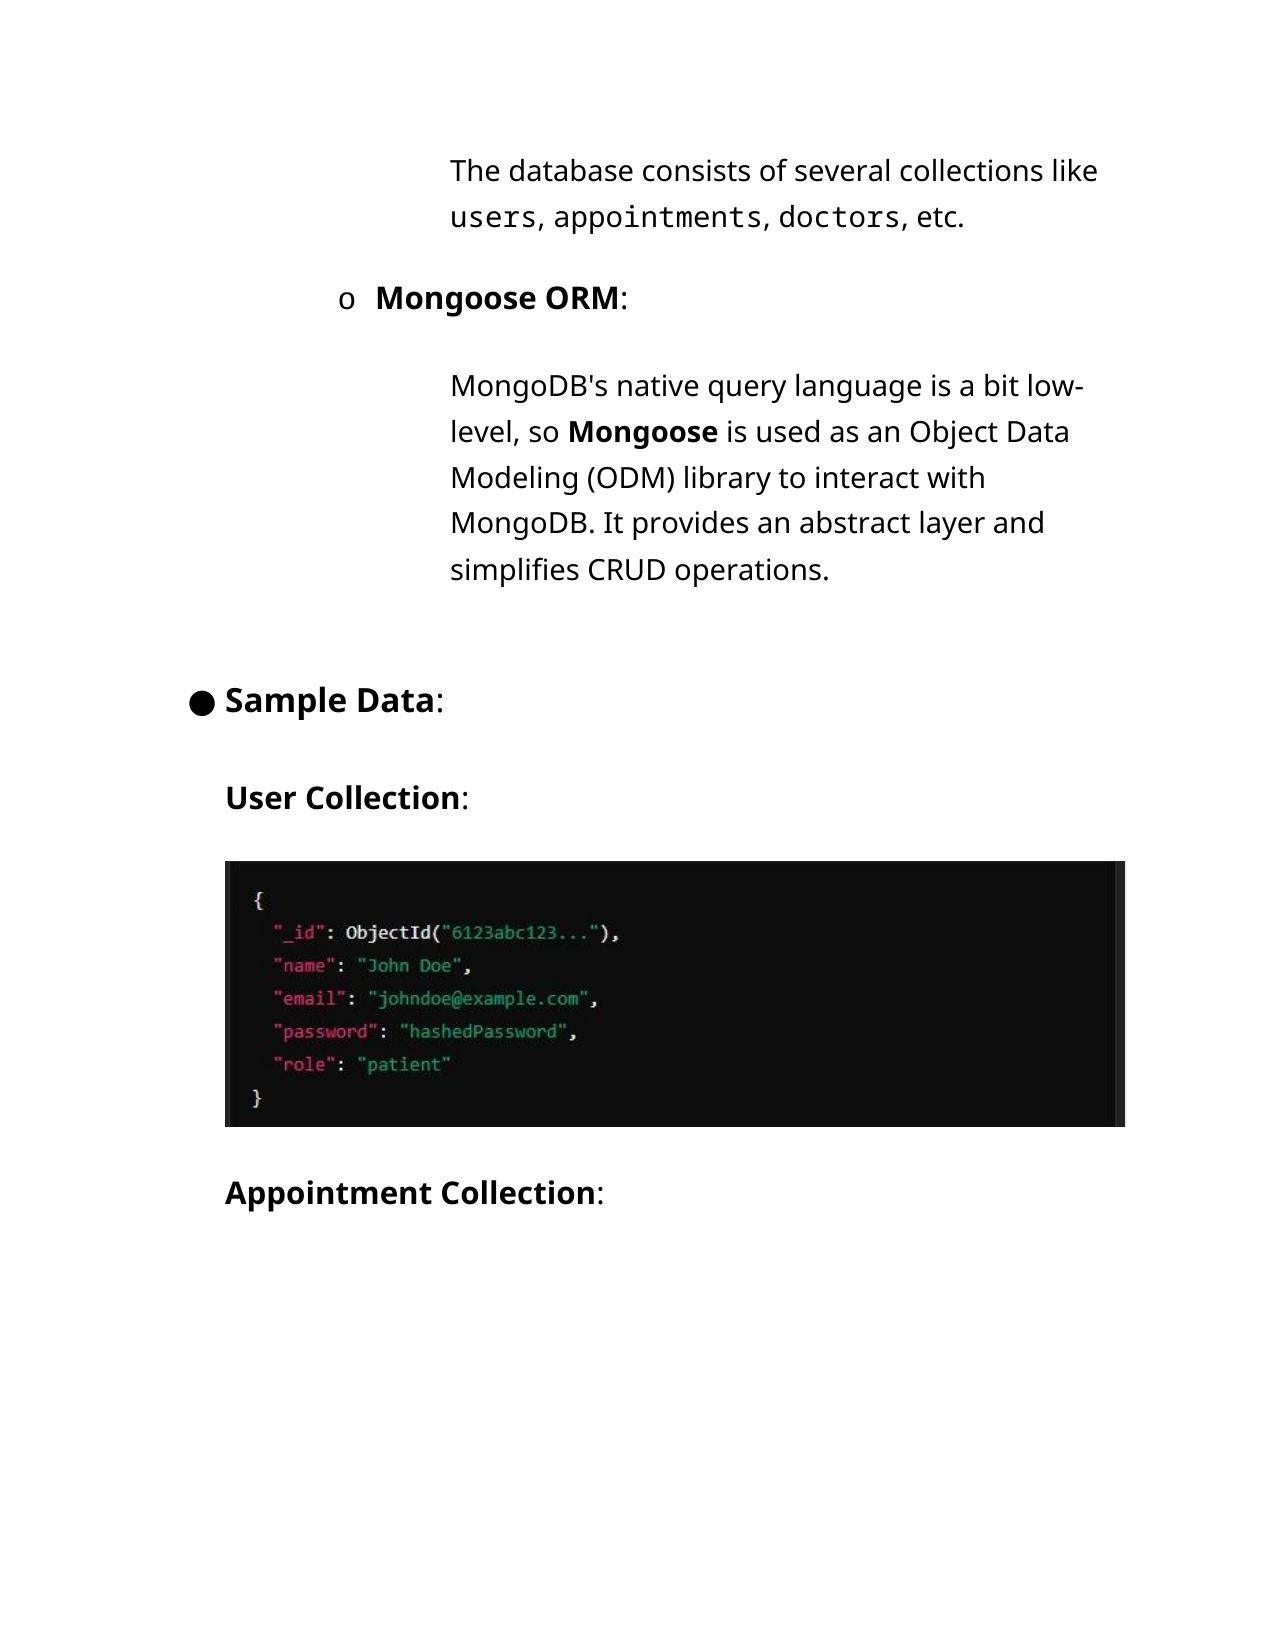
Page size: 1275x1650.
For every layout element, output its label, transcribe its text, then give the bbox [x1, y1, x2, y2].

text Appointment Collection: [225, 1171, 1125, 1214]
list Mongoose ORM: [337, 276, 1125, 319]
list Sample Data: [187, 663, 1125, 731]
text The database consists of several collections like users, appointments, doctors, etc. [450, 150, 1125, 236]
picture [225, 861, 1125, 1127]
text User Collection: [150, 776, 1125, 819]
text MongoDB's native query language is a bit low-level, so Mongoose is used as an Object Data Modeling (ODM) library to interact with MongoDB. It provides an abstract layer and simplifies CRUD operations. [450, 365, 1125, 588]
